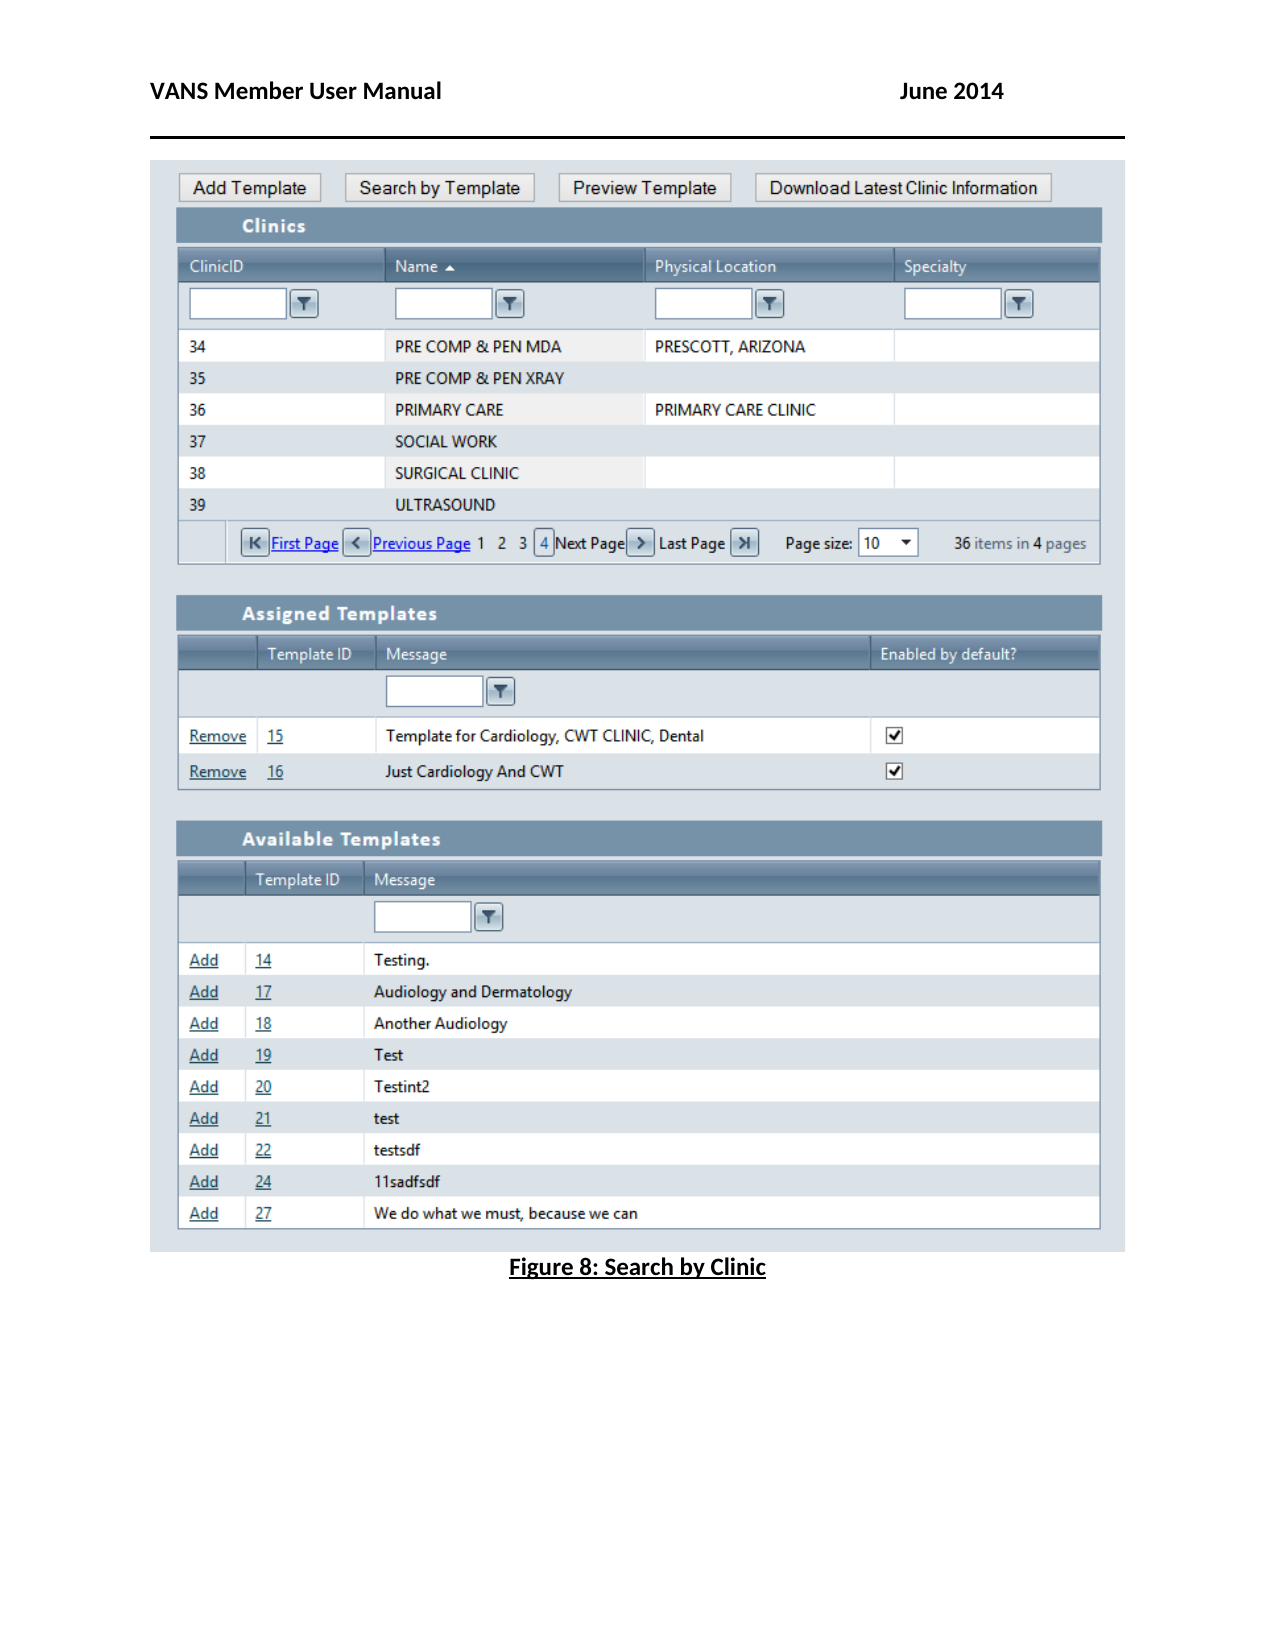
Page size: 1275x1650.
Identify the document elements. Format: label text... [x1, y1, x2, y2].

text Figure 8: Search by Clinic [150, 1252, 1125, 1282]
picture [150, 160, 1125, 1252]
